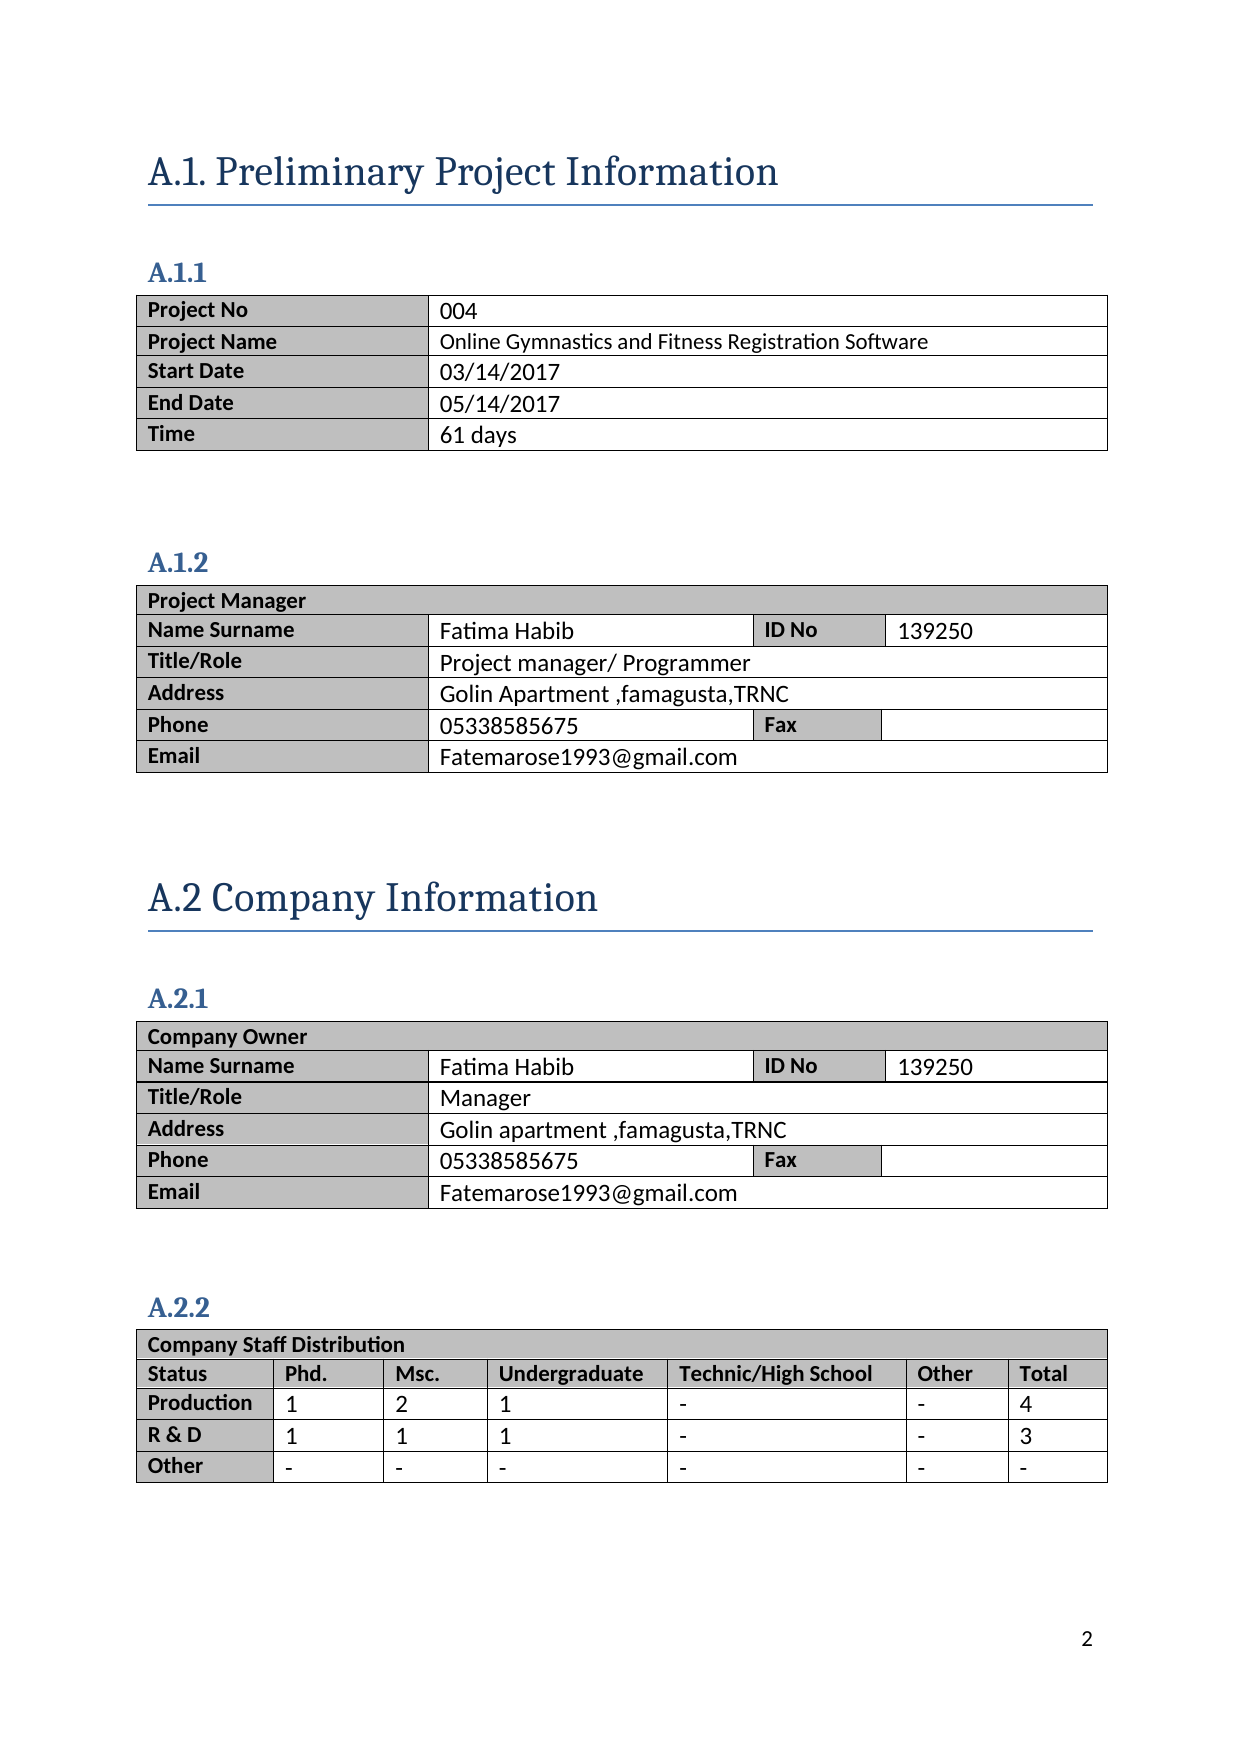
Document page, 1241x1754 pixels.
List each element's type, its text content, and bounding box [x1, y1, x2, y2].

table_cell - [907, 1389, 1008, 1419]
table_cell 1 [384, 1420, 487, 1451]
table_cell - [907, 1420, 1008, 1451]
table_cell 05338585675 [429, 710, 753, 740]
table_cell [882, 710, 1107, 740]
subtitle A.1.1 [148, 256, 1093, 289]
table_cell 2 [384, 1389, 487, 1419]
table_cell Name Surname [137, 1051, 428, 1081]
table_cell 05/14/2017 [429, 388, 1107, 418]
table_header Company Staff Distribution [137, 1330, 1107, 1358]
table_cell Golin Apartment ,famagusta,TRNC [429, 678, 1107, 709]
table_cell Technic/High School [668, 1360, 906, 1387]
table_cell Phone [137, 1146, 428, 1176]
table_cell Msc. [384, 1360, 487, 1387]
table_cell Fax [754, 710, 881, 740]
table_cell 05338585675 [429, 1146, 753, 1176]
table_cell Undergraduate [488, 1360, 667, 1387]
table_cell Email [137, 741, 428, 772]
table_cell Other [907, 1360, 1008, 1387]
table_cell - [907, 1452, 1008, 1482]
table_cell Project Name [137, 327, 428, 355]
table_cell End Date [137, 388, 428, 418]
table_cell 1 [488, 1420, 667, 1451]
table_cell Other [137, 1452, 273, 1482]
table_cell Address [137, 1114, 428, 1144]
table_header 004 [429, 296, 1107, 326]
table_cell - [1009, 1452, 1107, 1482]
table_cell 1 [274, 1420, 383, 1451]
table_cell Phone [137, 710, 428, 740]
table_header Project No [137, 296, 428, 326]
table_cell Time [137, 419, 428, 450]
table_cell Manager [429, 1083, 1107, 1113]
table_cell Title/Role [137, 647, 428, 677]
table_cell 139250 [886, 615, 1107, 646]
table_cell 4 [1009, 1389, 1107, 1419]
table_cell Address [137, 678, 428, 709]
table_cell Fax [754, 1146, 881, 1176]
table_cell ID No [754, 615, 885, 646]
table_cell 3 [1009, 1420, 1107, 1451]
table_cell R & D [137, 1420, 273, 1451]
table_cell 61 days [429, 419, 1107, 450]
title A.1. Preliminary Project Information [148, 148, 1093, 204]
title A.2 Company Information [148, 874, 1093, 930]
table_cell Phd. [274, 1360, 383, 1387]
table_cell Online Gymnastics and Fitness Registration Software [429, 327, 1107, 355]
table_cell [882, 1146, 1107, 1176]
subtitle A.2.2 [148, 1291, 1093, 1324]
table_cell Start Date [137, 356, 428, 387]
table_header Project Manager [137, 586, 1107, 614]
table_cell Email [137, 1177, 428, 1208]
table_cell - [668, 1420, 906, 1451]
table_cell 139250 [886, 1051, 1107, 1081]
table_cell 1 [488, 1389, 667, 1419]
table_cell Name Surname [137, 615, 428, 646]
table_cell Fatemarose1993@gmail.com [429, 1177, 1107, 1208]
table_cell Golin apartment ,famagusta,TRNC [429, 1114, 1107, 1144]
table_cell Title/Role [137, 1083, 428, 1113]
table_cell 1 [274, 1389, 383, 1419]
table_cell - [668, 1389, 906, 1419]
table_cell 03/14/2017 [429, 356, 1107, 387]
table_cell - [384, 1452, 487, 1482]
table_cell Fatima Habib [429, 615, 753, 646]
table_cell Project manager/ Programmer [429, 647, 1107, 677]
table_cell Fatemarose1993@gmail.com [429, 741, 1107, 772]
table_cell Status [137, 1360, 273, 1387]
table_cell - [274, 1452, 383, 1482]
table_cell - [488, 1452, 667, 1482]
table_header Company Owner [137, 1022, 1107, 1050]
table_cell Total [1009, 1360, 1107, 1387]
table_cell Fatima Habib [429, 1051, 753, 1081]
subtitle A.1.2 [148, 546, 1093, 580]
subtitle A.2.1 [148, 982, 1093, 1016]
table_cell ID No [754, 1051, 885, 1081]
table_cell - [668, 1452, 906, 1482]
table_cell Production [137, 1389, 273, 1419]
